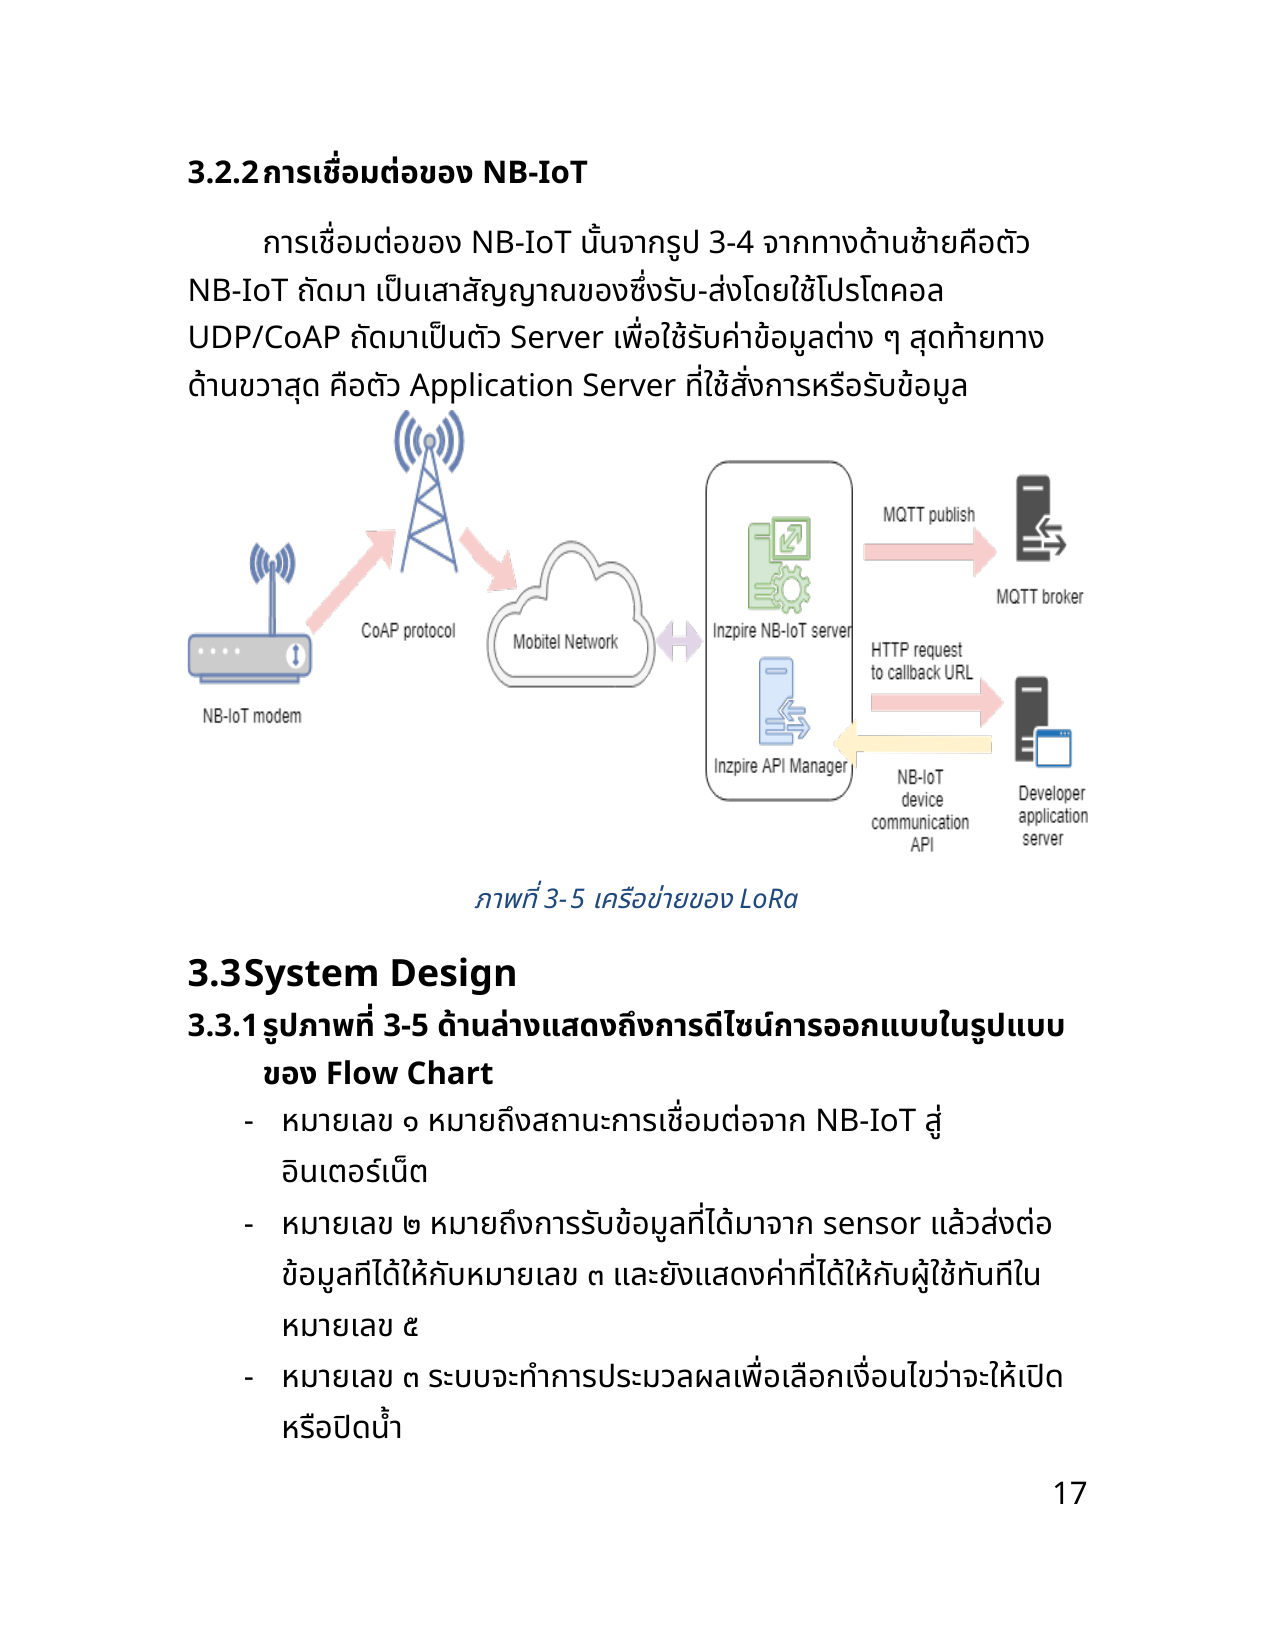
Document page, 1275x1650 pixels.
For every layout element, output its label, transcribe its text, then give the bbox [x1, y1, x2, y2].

list การเชื่อมต่อของ NB-IoT [187, 150, 1087, 197]
list หมายเลข ๒ หมายถึงการรับข้อมูลที่ได้มาจาก sensor แล้วส่งต่อข้อมูลทีได้ให้กับหมายเลข ๓ และยังแสดงค่าที่ได้ให้กับผู้ใช้ทันทีในหมายเลข ๕ [244, 1201, 1087, 1350]
picture [187, 410, 1105, 860]
list หมายเลข ๓ ระบบจะทำการประมวลผลเพื่อเลือกเงื่อนไขว่าจะให้เปิดหรือปิดน้ำ [244, 1354, 1087, 1452]
list หมายเลข ๑ หมายถึงสถานะการเชื่อมต่อจาก NB-IoT สู่อินเตอร์เน็ต [244, 1098, 1087, 1197]
subtitle System Design [187, 946, 1087, 997]
subtitle รูปภาพที่ 3-5 ด้านล่างแสดงถึงการดีไซน์การออกแบบในรูปแบบของ Flow Chart [187, 1003, 1087, 1098]
